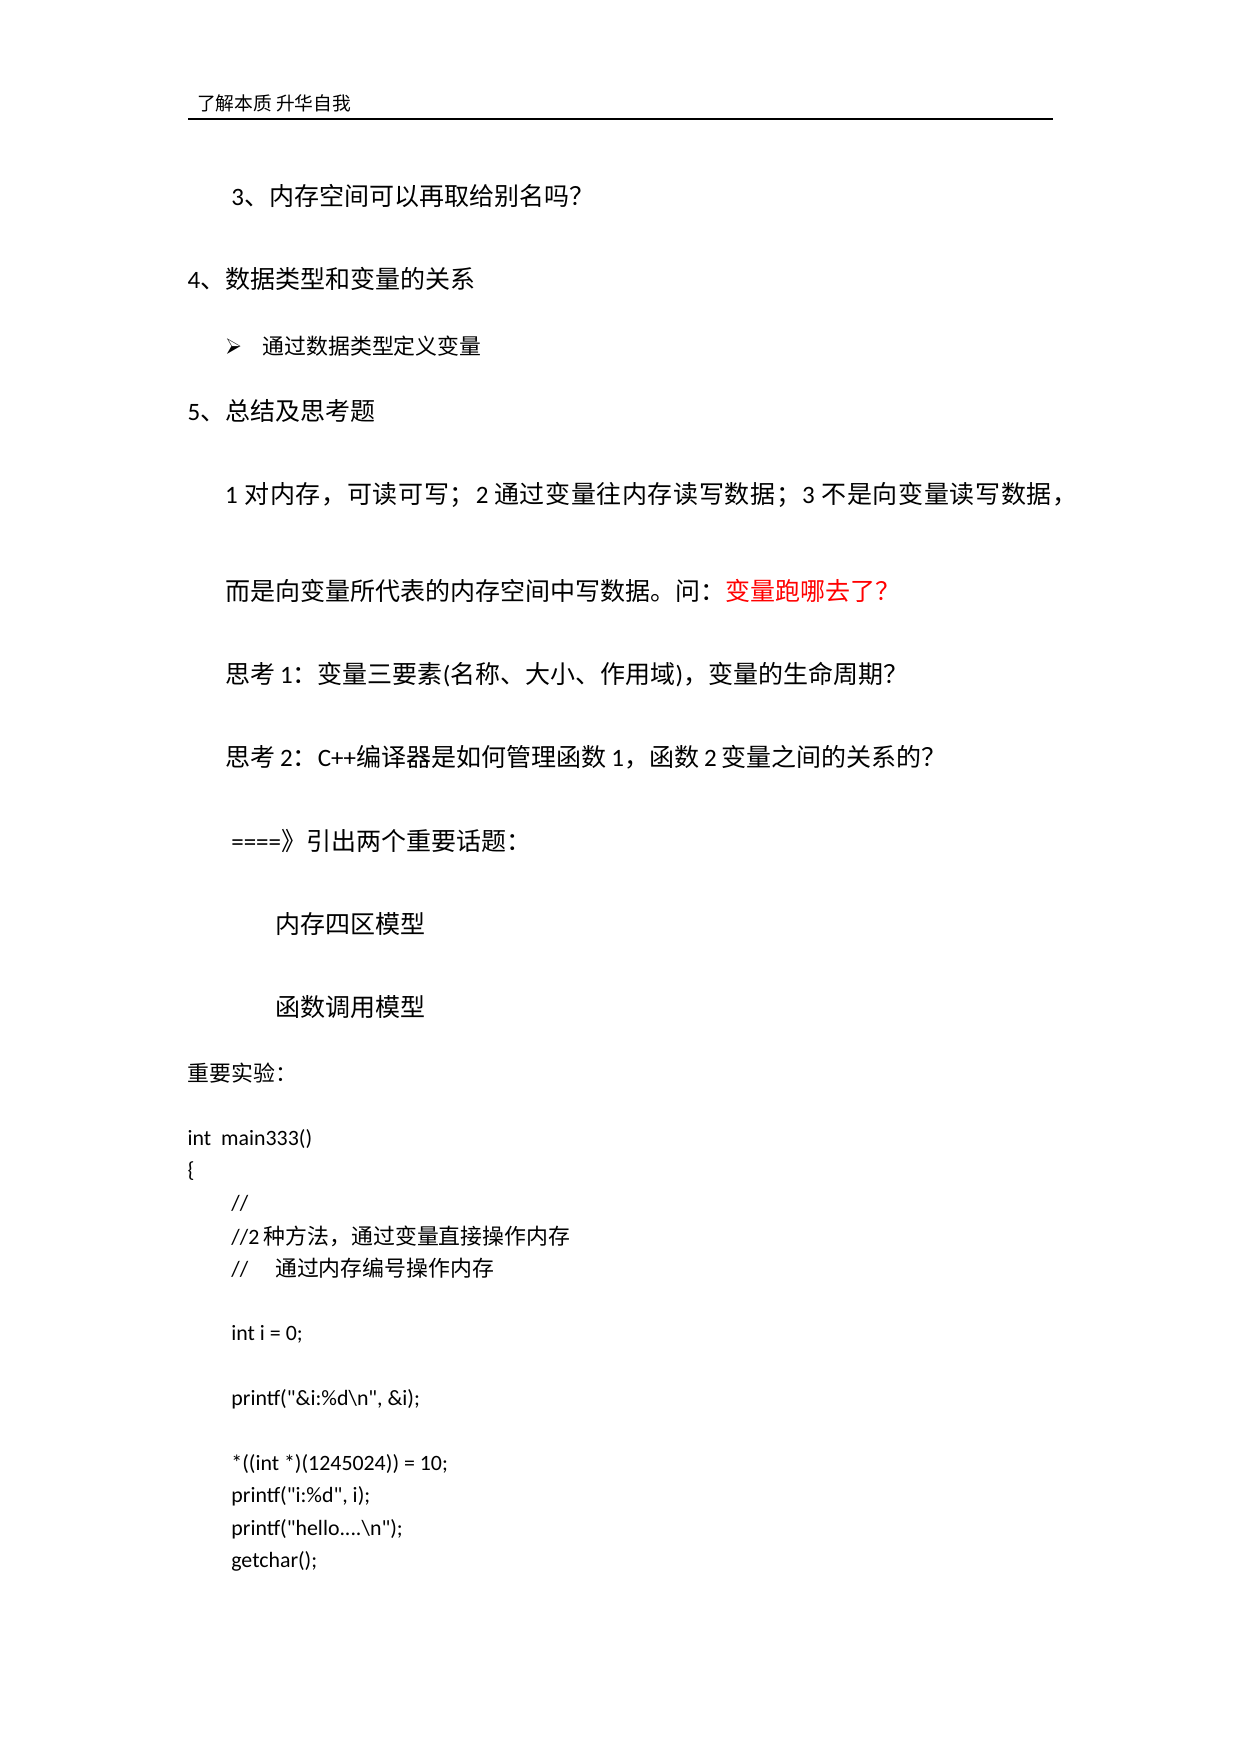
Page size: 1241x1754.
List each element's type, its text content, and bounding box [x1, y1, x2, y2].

text { [187, 1153, 1053, 1186]
text getchar(); [187, 1543, 1053, 1576]
text printf("hello....\n"); [187, 1511, 1053, 1543]
list 通过数据类型定义变量 [225, 328, 1053, 361]
text int main333() [187, 1121, 1053, 1153]
text 3、内存空间可以再取给别名吗？ [231, 162, 1053, 227]
text 内存四区模型 [231, 890, 1053, 955]
text 4、数据类型和变量的关系 [187, 245, 1053, 310]
text 重要实验： [187, 1056, 1053, 1088]
text 函数调用模型 [275, 973, 1053, 1038]
text // [187, 1186, 1053, 1218]
text ====》引出两个重要话题： [231, 807, 1053, 872]
text printf("i:%d", i); [187, 1478, 1053, 1511]
text printf("&i:%d\n", &i); [187, 1381, 1053, 1413]
text 思考1：变量三要素(名称、大小、作用域)，变量的生命周期？ [225, 640, 1053, 705]
text 1 对内存，可读可写；2通过变量往内存读写数据；3 不是向变量读写数据，而是向变量所代表的内存空间中写数据。问：变量跑哪去了？ [225, 460, 1053, 622]
text int i = 0; [187, 1316, 1053, 1348]
text 思考2：C++编译器是如何管理函数1，函数2变量之间的关系的？ [187, 723, 1053, 788]
text *((int *)(1245024)) = 10; [187, 1446, 1053, 1478]
text 5、总结及思考题 [187, 377, 1053, 442]
text // 通过内存编号操作内存 [187, 1251, 1053, 1283]
text //2种方法，通过变量直接操作内存 [187, 1218, 1053, 1251]
